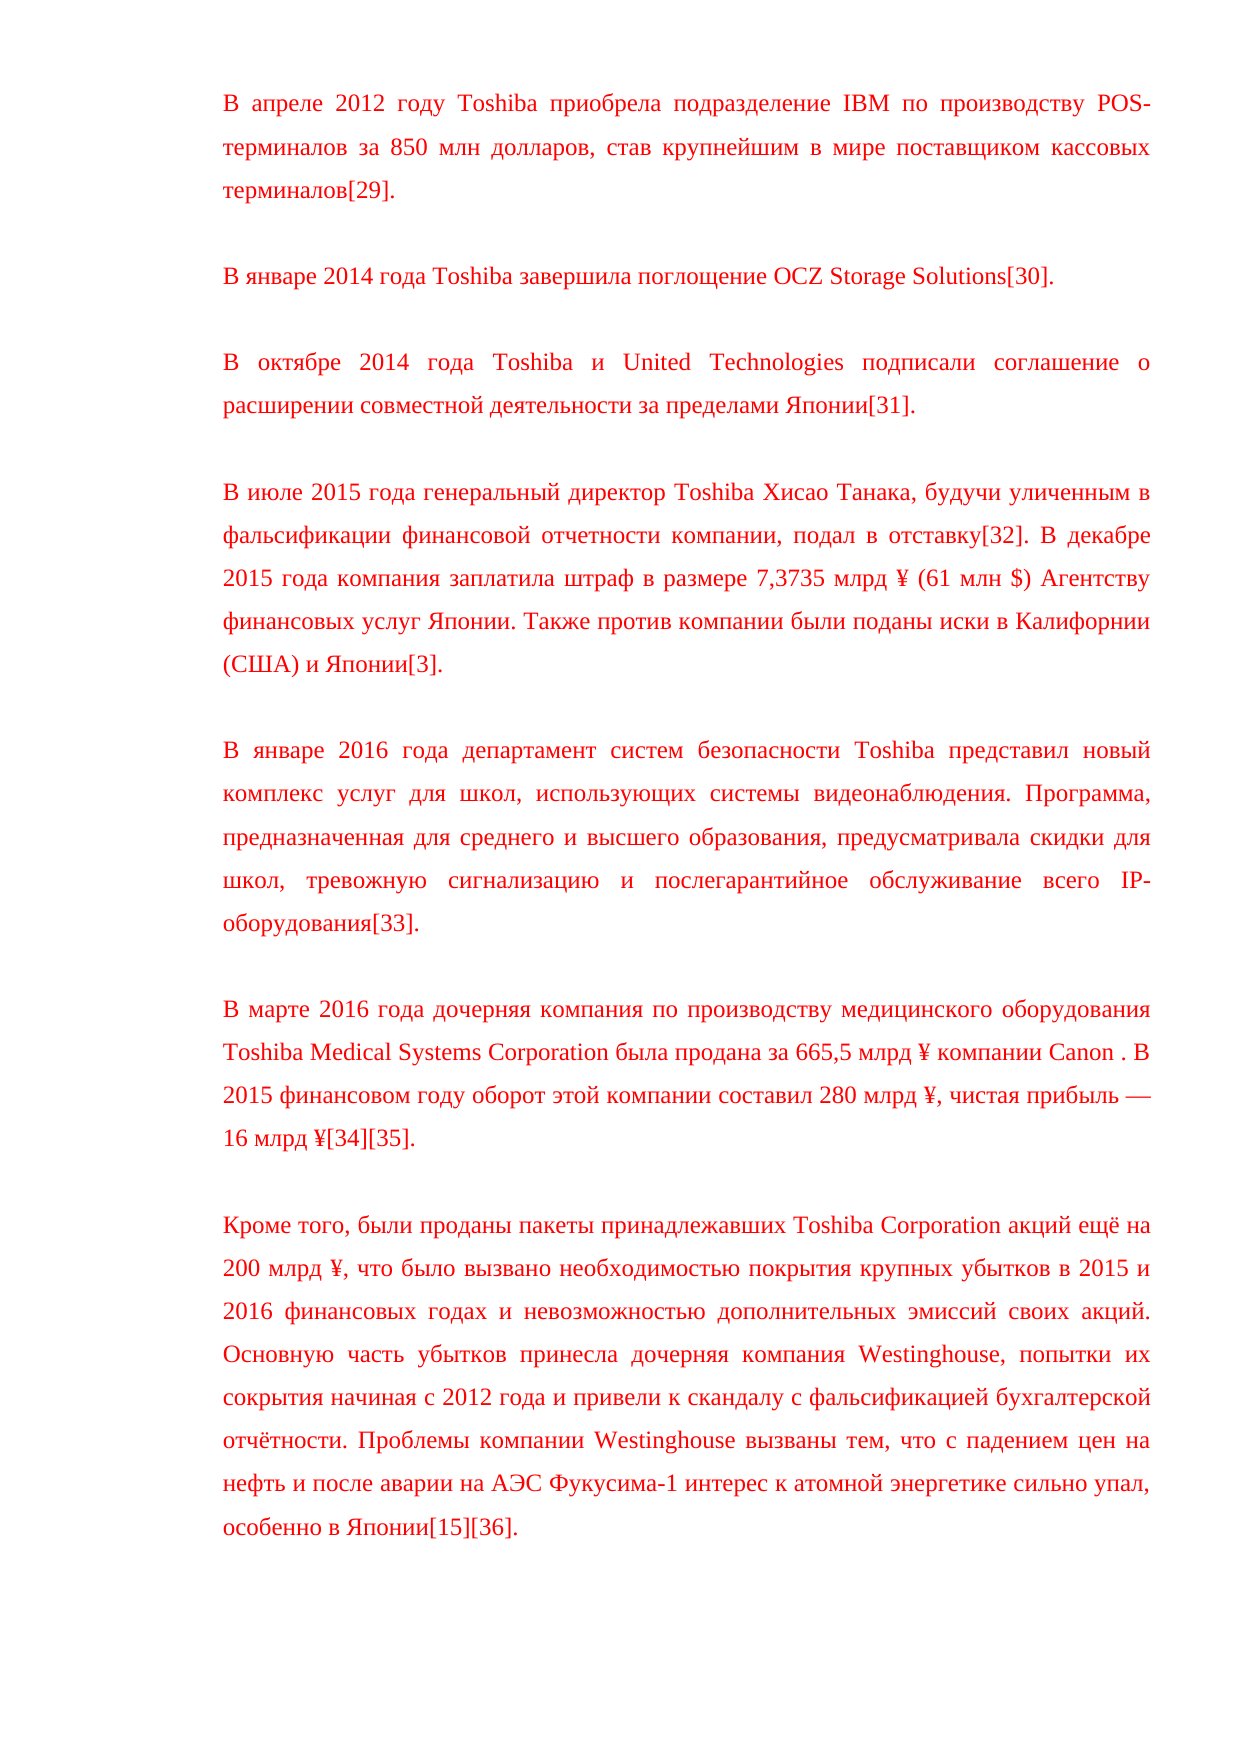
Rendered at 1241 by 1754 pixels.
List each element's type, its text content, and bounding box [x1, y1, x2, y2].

list В октябре 2014 года Toshiba и United Technologies подписали соглашение о расширении совместной деятельности за пределами Японии[31]. [223, 347, 1152, 419]
list В июле 2015 года генеральный директор Toshiba Хисао Танака, будучи уличенным в фальсификации финансовой отчетности компании, подал в отставку[32]. В декабре 2015 года компания заплатила штраф в размере 7,3735 млрд ¥ (61 млн $) Агентству финансовых услуг Японии. Также против компании были поданы иски в Калифорнии (США) и Японии[3]. [223, 477, 1152, 678]
list В марте 2016 года дочерняя компания по производству медицинского оборудования Toshiba Medical Systems Corporation была продана за 665,5 млрд ¥ компании Canon . В 2015 финансовом году оборот этой компании составил 280 млрд ¥, чистая прибыль — 16 млрд ¥[34][35]. [223, 994, 1152, 1152]
list Кроме того, были проданы пакеты принадлежавших Toshiba Corporation акций ещё на 200 млрд ¥, что было вызвано необходимостью покрытия крупных убытков в 2015 и 2016 финансовых годах и невозможностью дополнительных эмиссий своих акций. Основную часть убытков принесла дочерняя компания Westinghouse, попытки их сокрытия начиная с 2012 года и привели к скандалу с фальсификацией бухгалтерской отчётности. Проблемы компании Westinghouse вызваны тем, что с падением цен на нефть и после аварии на АЭС Фукусима-1 интерес к атомной энергетике сильно упал, особенно в Японии[15][36]. [223, 1210, 1152, 1540]
list В апреле 2012 году Toshiba приобрела подразделение IBM по производству POS-терминалов за 850 млн долларов, став крупнейшим в мире поставщиком кассовых терминалов[29]. [223, 88, 1152, 203]
list В январе 2016 года департамент систем безопасности Toshiba представил новый комплекс услуг для школ, использующих системы видеонаблюдения. Программа, предназначенная для среднего и высшего образования, предусматривала скидки для школ, тревожную сигнализацию и послегарантийное обслуживание всего IP-оборудования[33]. [223, 735, 1152, 937]
list В январе 2014 года Toshiba завершила поглощение OCZ Storage Solutions[30]. [223, 261, 1152, 290]
